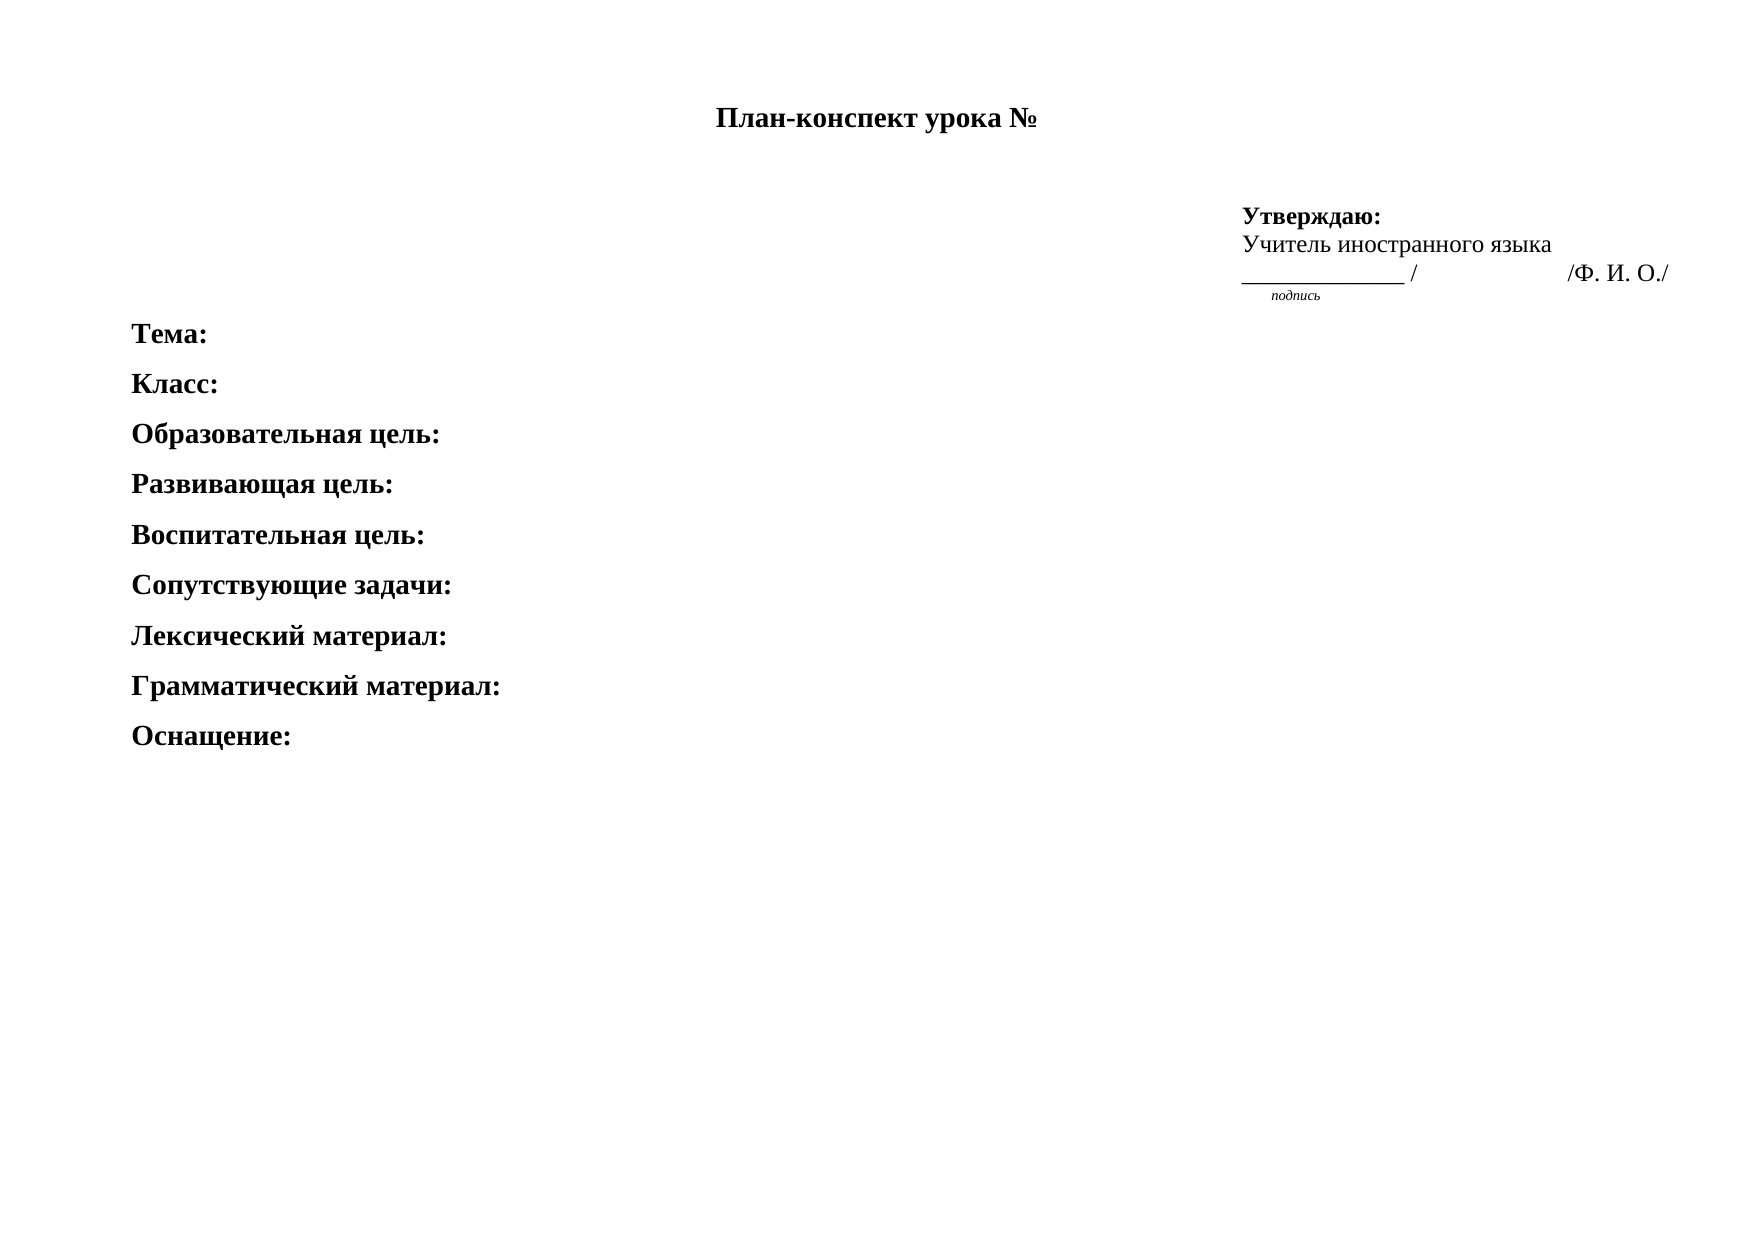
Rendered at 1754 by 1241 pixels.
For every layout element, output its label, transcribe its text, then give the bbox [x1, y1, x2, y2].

text подпись [1271, 287, 1679, 316]
text Класс: [75, 366, 1679, 399]
text Учитель иностранного языка [1242, 229, 1679, 258]
text Утверждаю: [1242, 201, 1679, 229]
text _____________ / /Ф. И. О./ [1242, 258, 1679, 287]
text Оснащение: [75, 718, 1679, 752]
text Развивающая цель: [75, 467, 1679, 500]
text Тема: [75, 316, 1679, 349]
text Воспитательная цель: [75, 517, 1679, 551]
text Сопутствующие задачи: [75, 567, 1679, 601]
text Образовательная цель: [75, 416, 1679, 450]
text Грамматический материал: [75, 668, 1679, 701]
text Лексический материал: [75, 618, 1679, 651]
text План-конспект урока № [75, 100, 1679, 134]
